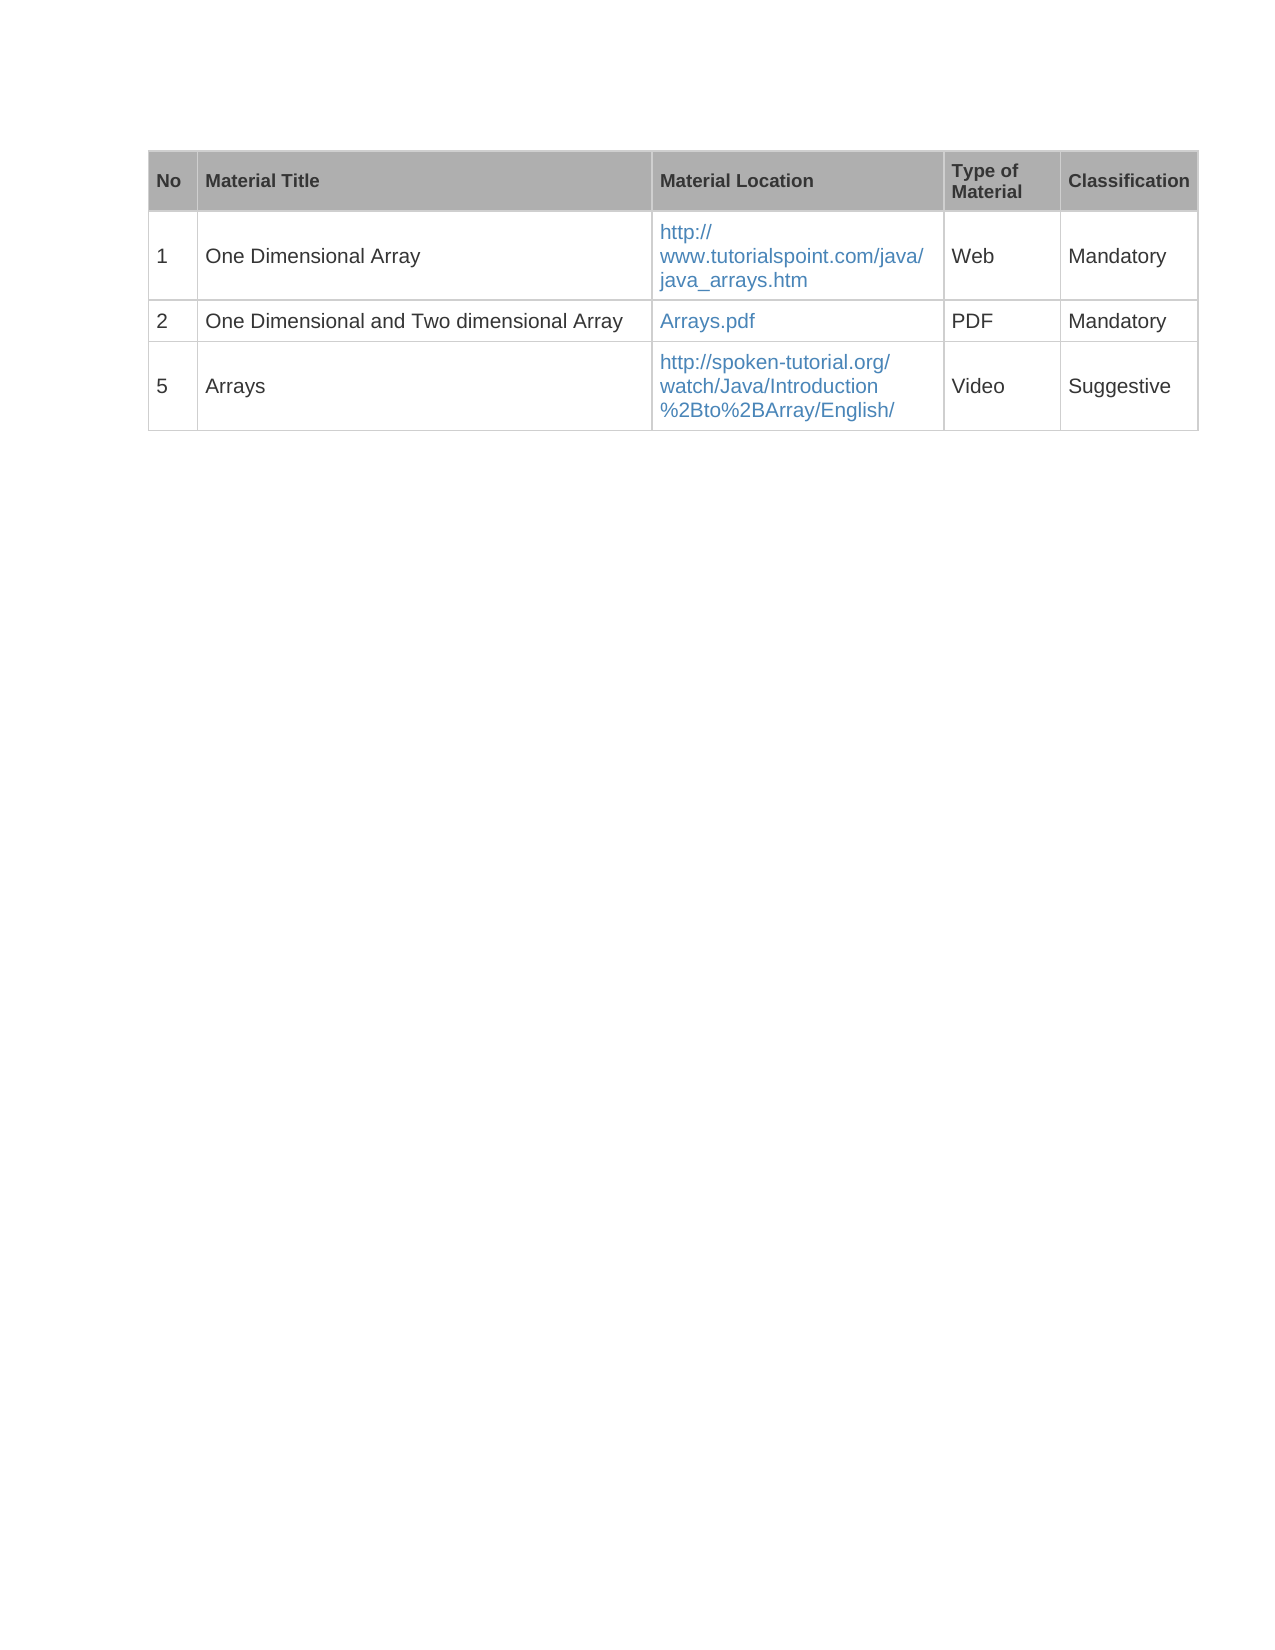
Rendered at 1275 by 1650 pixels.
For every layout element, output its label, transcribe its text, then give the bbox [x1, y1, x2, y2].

table_cell 2 [149, 301, 197, 341]
table_cell 1 [149, 212, 197, 299]
table_cell http://spoken-tutorial.org/watch/Java/Introduction%2Bto%2BArray/English/ [653, 342, 943, 429]
table_header Material Title [198, 152, 651, 210]
table_header Type of Material [945, 152, 1060, 210]
table_cell 5 [149, 342, 197, 429]
table_cell PDF [945, 301, 1060, 341]
table_cell One Dimensional Array [198, 212, 651, 299]
table_header Material Location [653, 152, 943, 210]
table_cell Arrays.pdf [653, 301, 943, 341]
table_cell Mandatory [1061, 301, 1197, 341]
table_cell One Dimensional and Two dimensional Array [198, 301, 651, 341]
table_cell Web [945, 212, 1060, 299]
table_cell Mandatory [1061, 212, 1197, 299]
table_cell http://www.tutorialspoint.com/java/java_arrays.htm [653, 212, 943, 299]
table_cell Suggestive [1061, 342, 1197, 429]
table_header No [149, 152, 197, 210]
table_cell Arrays [198, 342, 651, 429]
table_header Classification [1061, 152, 1197, 210]
table_cell Video [945, 342, 1060, 429]
